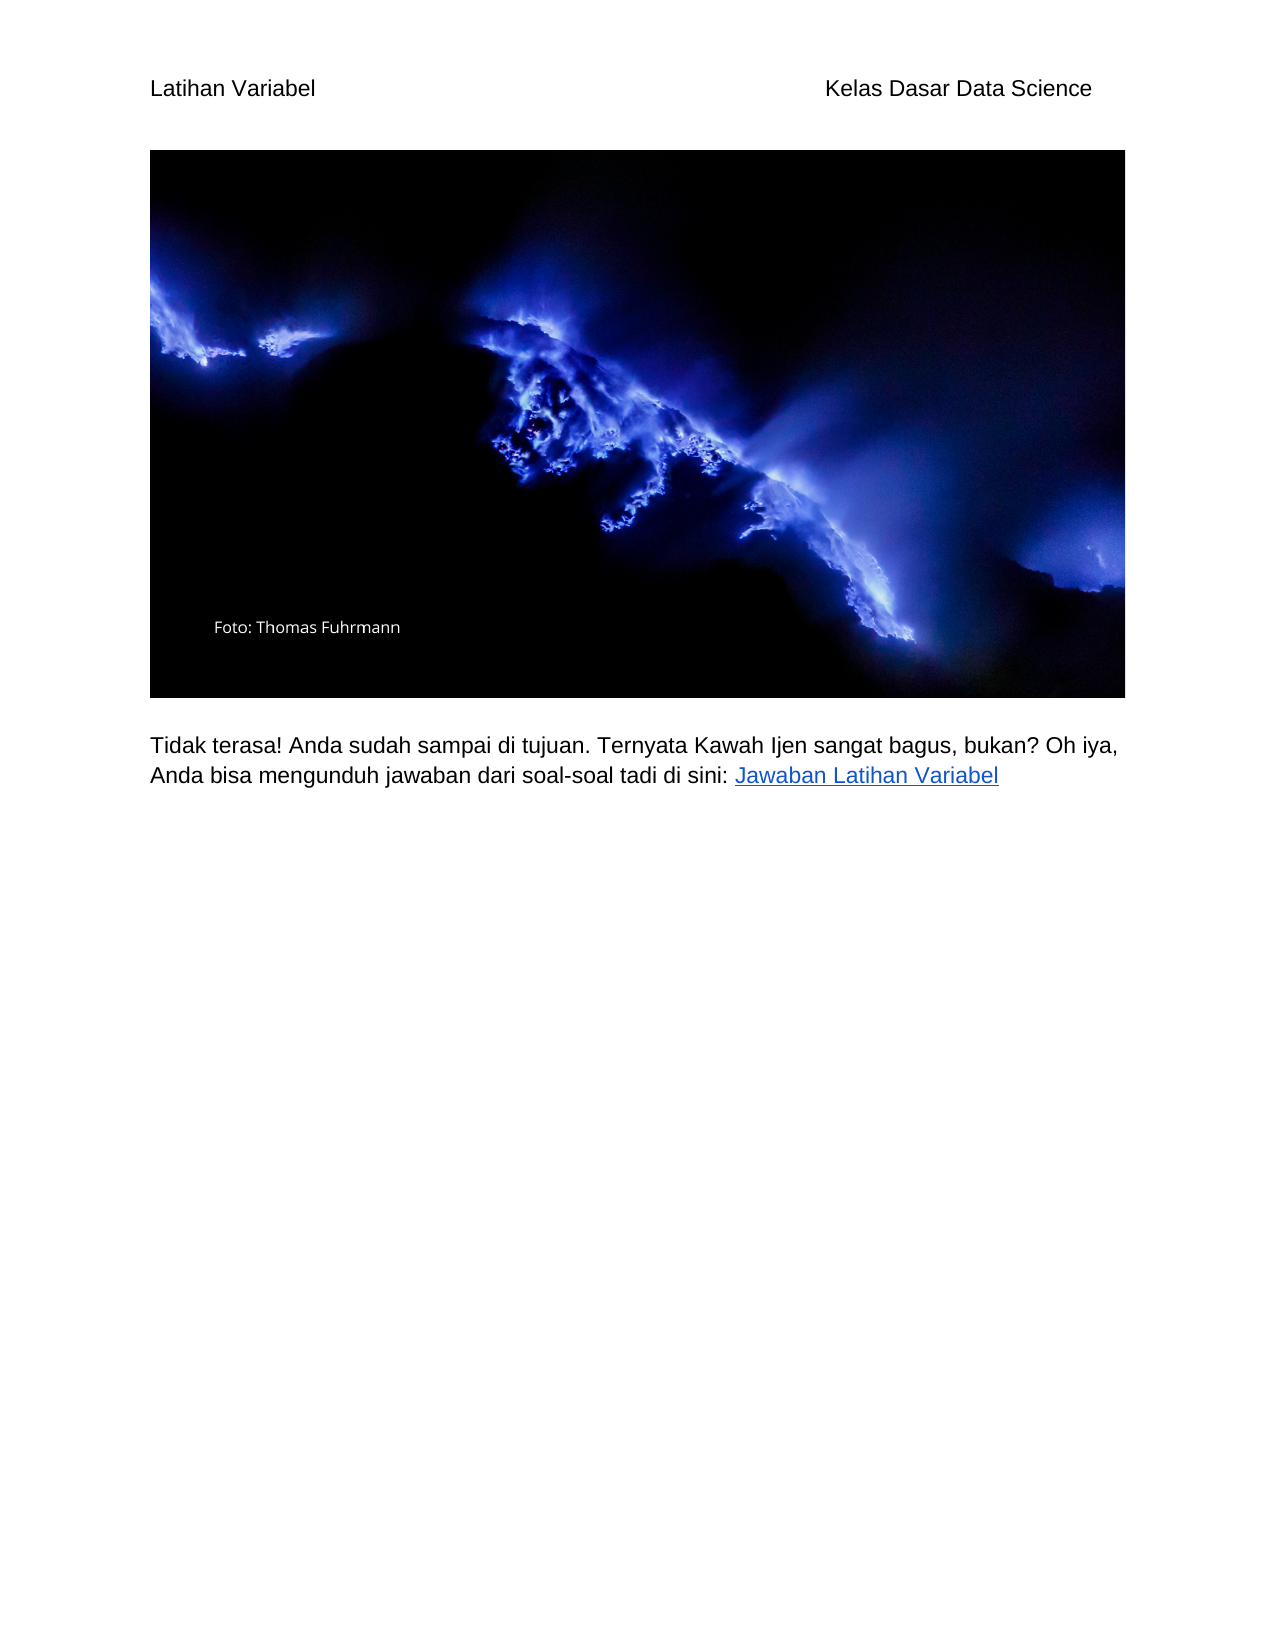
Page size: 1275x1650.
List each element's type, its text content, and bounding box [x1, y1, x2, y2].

picture [150, 150, 1125, 698]
text Tidak terasa! Anda sudah sampai di tujuan. Ternyata Kawah Ijen sangat bagus, bukan? Oh iya, Anda bisa mengunduh jawaban dari soal-soal tadi di sini: Jawaban Latihan Variabel [150, 732, 1125, 788]
